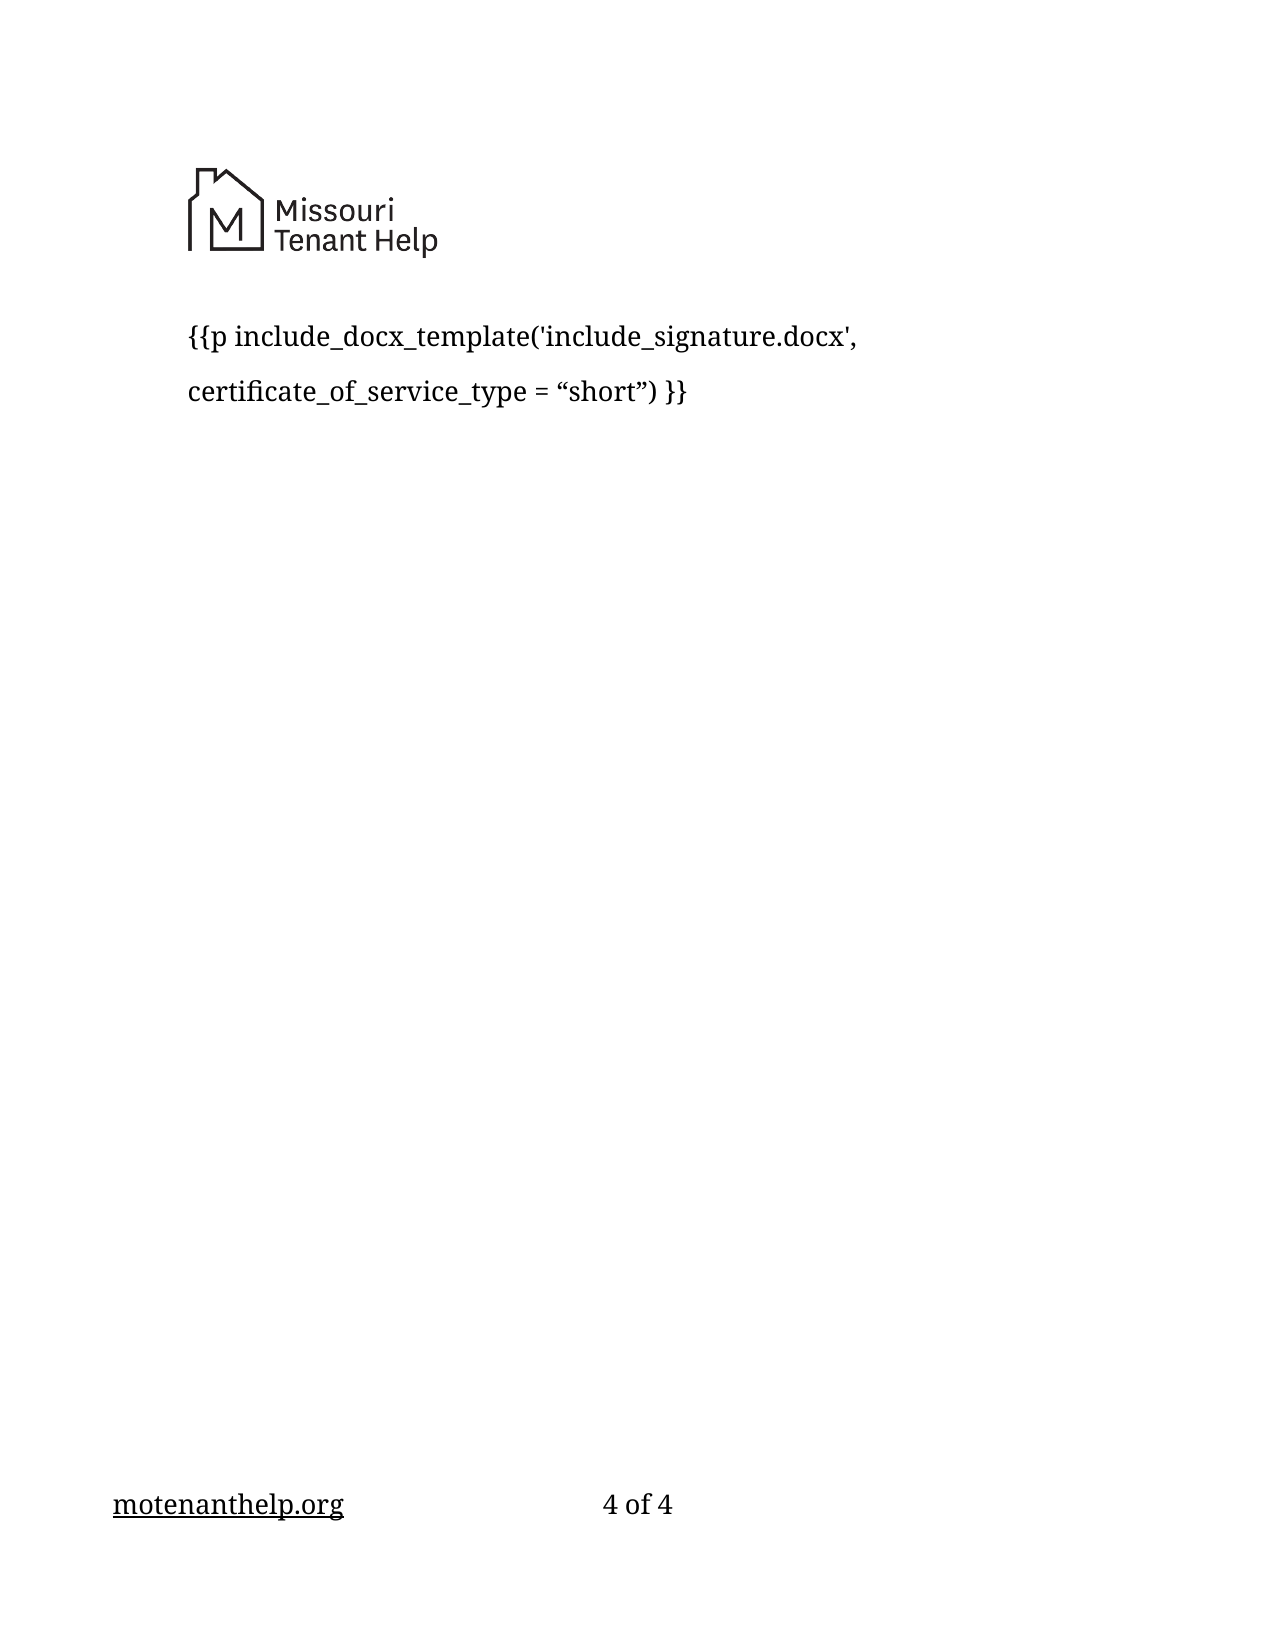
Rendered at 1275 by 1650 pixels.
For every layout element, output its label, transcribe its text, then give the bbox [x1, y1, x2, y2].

picture [187, 167, 438, 259]
text {{p include_docx_template('include_signature.docx', certificate_of_service_type = “short”) }} [187, 317, 1087, 409]
